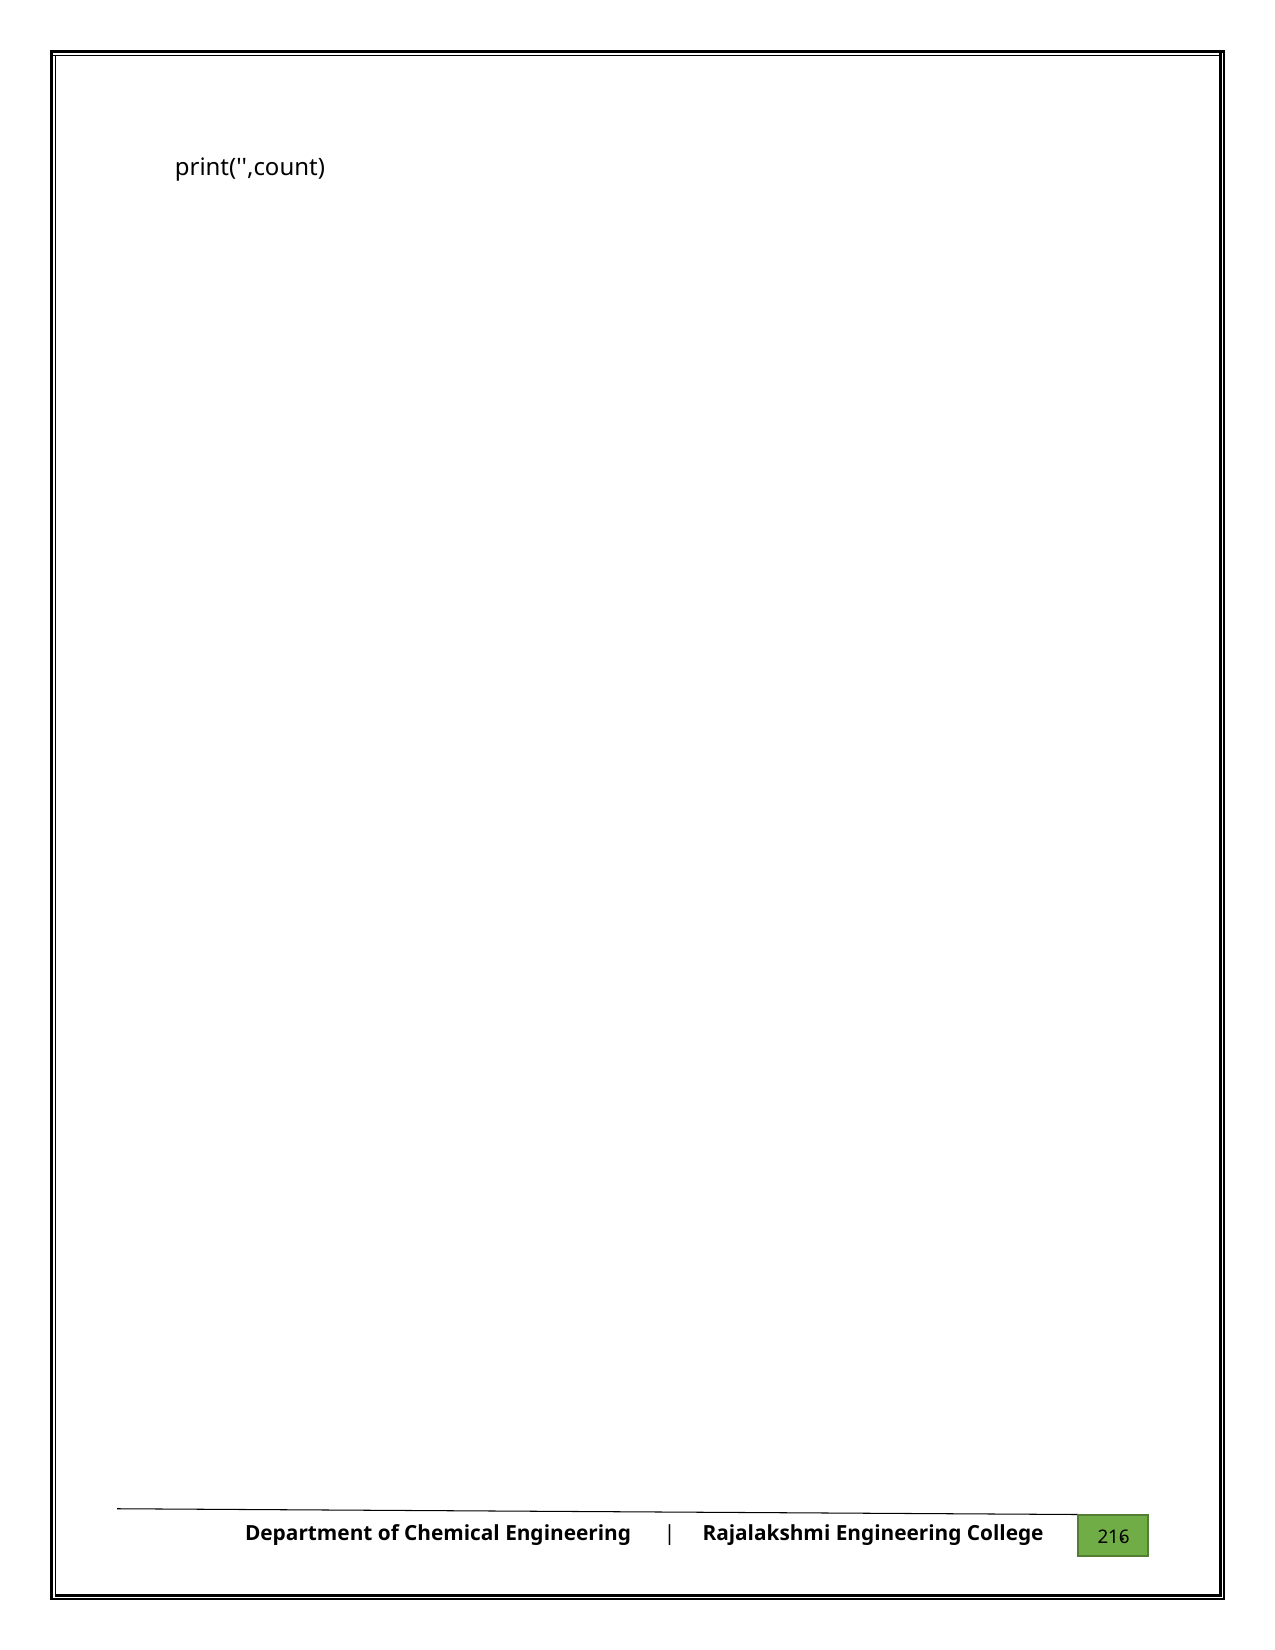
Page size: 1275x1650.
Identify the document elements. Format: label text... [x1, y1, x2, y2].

text print('',count) [150, 150, 1125, 183]
